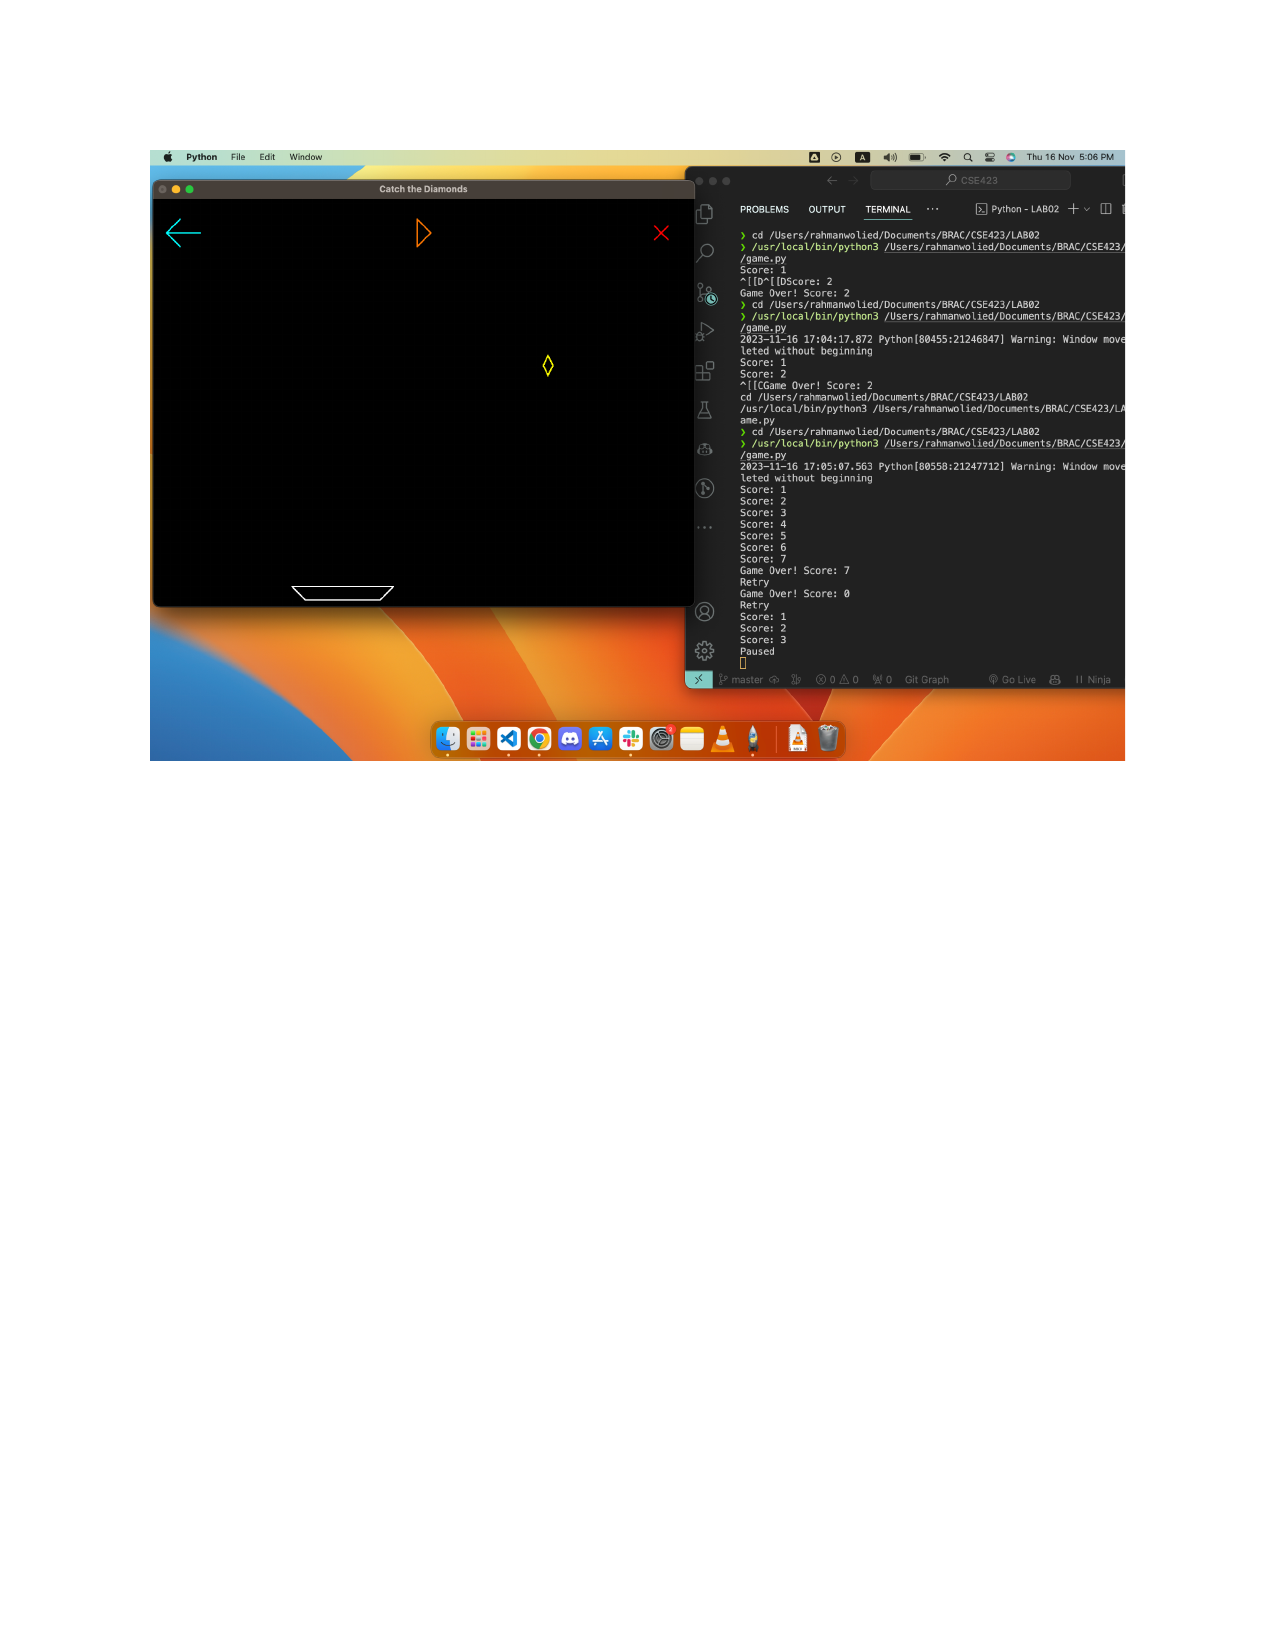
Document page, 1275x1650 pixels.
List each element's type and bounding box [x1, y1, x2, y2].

picture [150, 150, 1125, 761]
